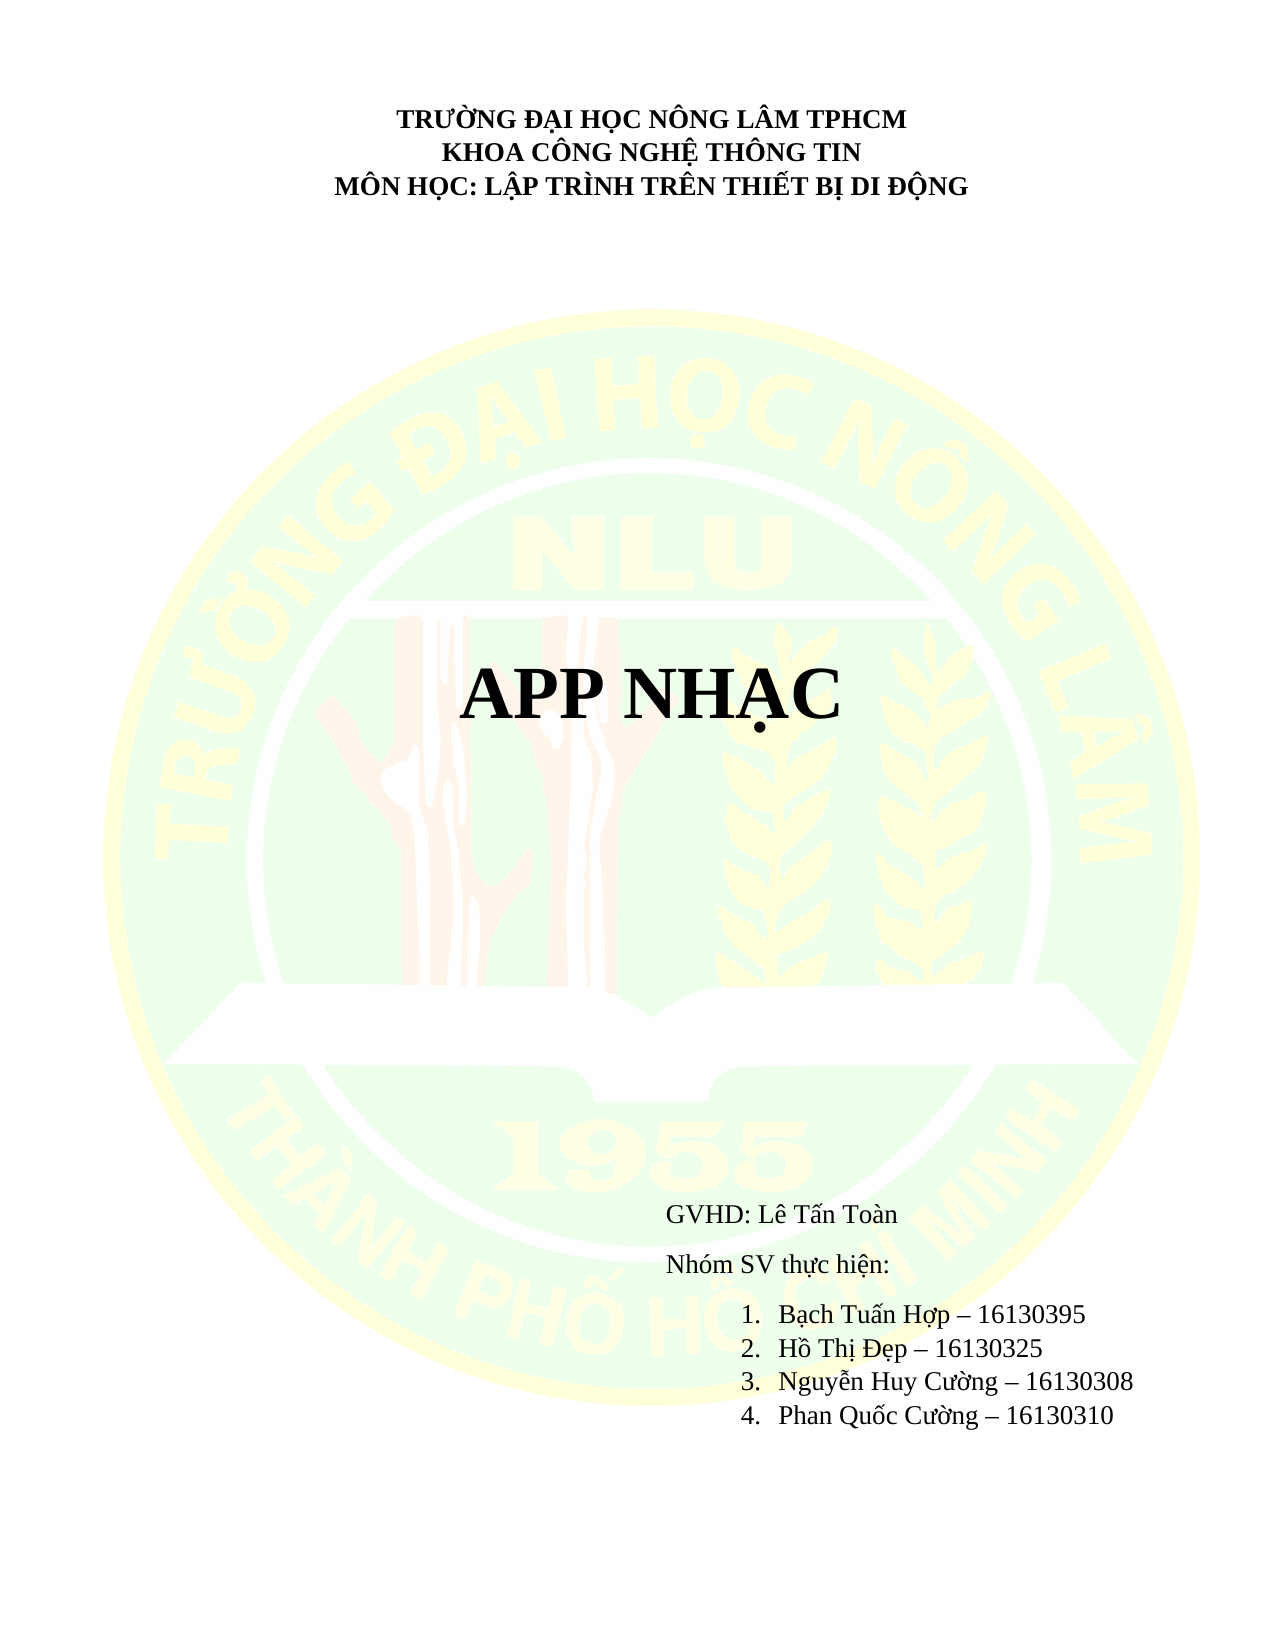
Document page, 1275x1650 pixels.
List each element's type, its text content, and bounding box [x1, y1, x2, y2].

text MÔN HỌC: LẬP TRÌNH TRÊN THIẾT BỊ DI ĐỘNG [103, 170, 1200, 201]
text KHOA CÔNG NGHỆ THÔNG TIN [103, 137, 1200, 168]
list Phan Quốc Cường – 16130310 [178, 1399, 1200, 1430]
text GVHD: Lê Tấn Toàn [103, 1198, 1200, 1229]
text APP NHẠC [103, 649, 1200, 735]
text TRƯỜNG ĐẠI HỌC NÔNG LÂM TPHCM [103, 103, 1200, 134]
list Bạch Tuấn Hợp – 16130395 [178, 1298, 1200, 1329]
list Nguyễn Huy Cường – 16130308 [178, 1365, 1200, 1396]
list Hồ Thị Đẹp – 16130325 [178, 1332, 1200, 1363]
text Nhóm SV thực hiện: [103, 1248, 1200, 1279]
